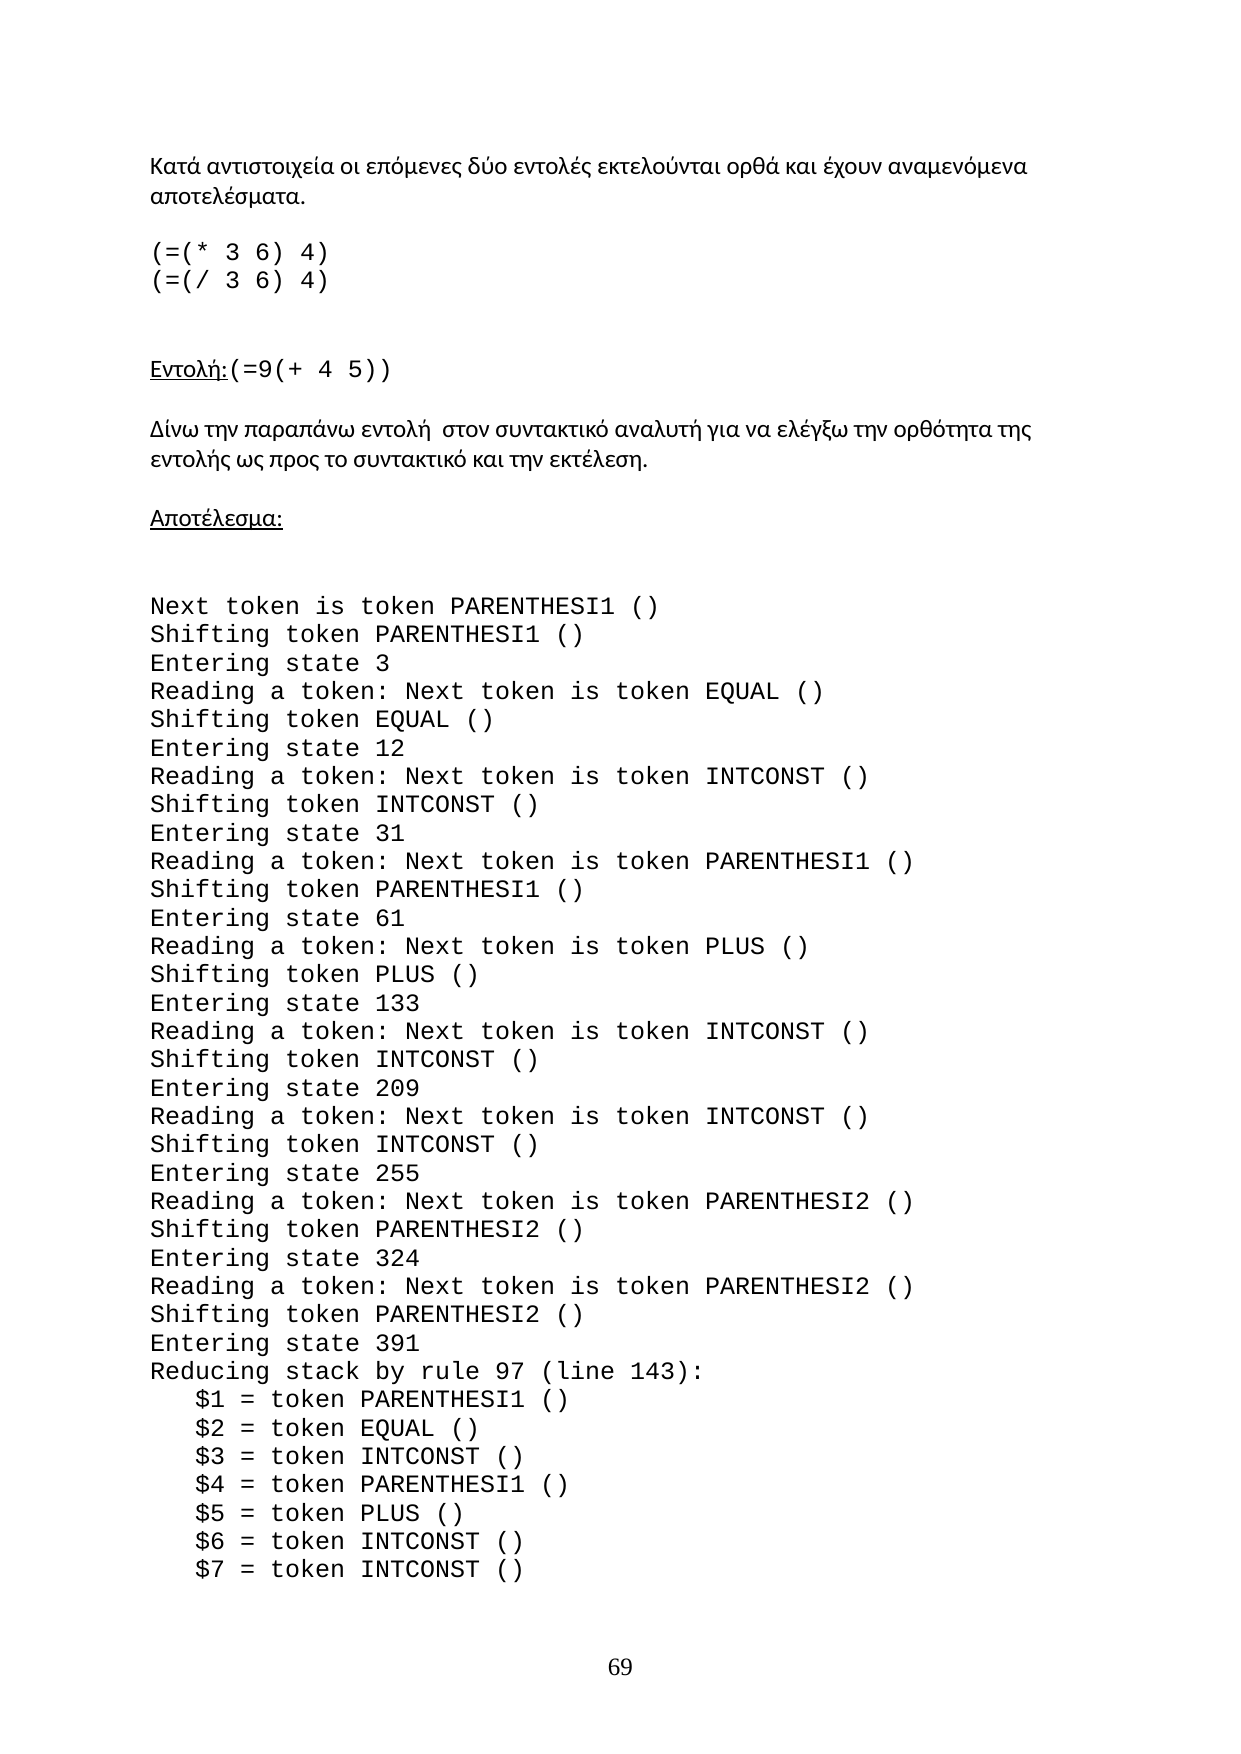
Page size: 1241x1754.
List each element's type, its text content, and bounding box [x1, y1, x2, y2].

text Shifting token PARENTHESI1 () [150, 622, 1090, 650]
text $4 = token PARENTHESI1 () [150, 1472, 1090, 1500]
text Reading a token: Next token is token INTCONST () [150, 1019, 1090, 1047]
text Next token is token PARENTHESI1 () [150, 594, 1090, 622]
text Reading a token: Next token is token PLUS () [150, 934, 1090, 962]
text $2 = token EQUAL () [150, 1415, 1090, 1444]
text Reading a token: Next token is token PARENTHESI1 () [150, 849, 1090, 877]
text Reading a token: Next token is token PARENTHESI2 () [150, 1189, 1090, 1217]
text Reading a token: Next token is token INTCONST () [150, 764, 1090, 792]
text Entering state 391 [150, 1330, 1090, 1359]
text $5 = token PLUS () [150, 1500, 1090, 1529]
text Entering state 61 [150, 905, 1090, 934]
text Shifting token PARENTHESI2 () [150, 1217, 1090, 1245]
text $7 = token INTCONST () [150, 1557, 1090, 1585]
text Reducing stack by rule 97 (line 143): [150, 1359, 1090, 1387]
text (=(* 3 6) 4) [150, 239, 1090, 268]
text Reading a token: Next token is token EQUAL () [150, 679, 1090, 707]
text Κατά αντιστοιχεία οι επόμενες δύο εντολές εκτελούνται ορθά και έχουν αναμενόμενα αποτελέσματα. [150, 150, 1090, 211]
text Εντολή:(=9(+ 4 5)) [150, 353, 1090, 384]
text $3 = token INTCONST () [150, 1444, 1090, 1472]
text Shifting token EQUAL () [150, 707, 1090, 735]
text Shifting token PLUS () [150, 962, 1090, 990]
text Shifting token INTCONST () [150, 1047, 1090, 1075]
text Entering state 3 [150, 650, 1090, 679]
text $6 = token INTCONST () [150, 1529, 1090, 1557]
text Shifting token INTCONST () [150, 792, 1090, 820]
text Entering state 133 [150, 990, 1090, 1019]
text Entering state 255 [150, 1160, 1090, 1189]
text Entering state 12 [150, 735, 1090, 764]
text $1 = token PARENTHESI1 () [150, 1387, 1090, 1415]
text Reading a token: Next token is token PARENTHESI2 () [150, 1274, 1090, 1302]
text Entering state 324 [150, 1245, 1090, 1274]
text Shifting token PARENTHESI1 () [150, 877, 1090, 905]
text Αποτέλεσμα: [150, 502, 1090, 533]
text Shifting token PARENTHESI2 () [150, 1302, 1090, 1330]
text Entering state 31 [150, 820, 1090, 849]
text Entering state 209 [150, 1075, 1090, 1104]
text Reading a token: Next token is token INTCONST () [150, 1104, 1090, 1132]
text (=(/ 3 6) 4) [150, 268, 1090, 296]
text Shifting token INTCONST () [150, 1132, 1090, 1160]
text Δίνω την παραπάνω εντολή στον συντακτικό αναλυτή για να ελέγξω την ορθότητα της εντολής ως προς το συντακτικό και την εκτέλεση. [150, 413, 1090, 474]
